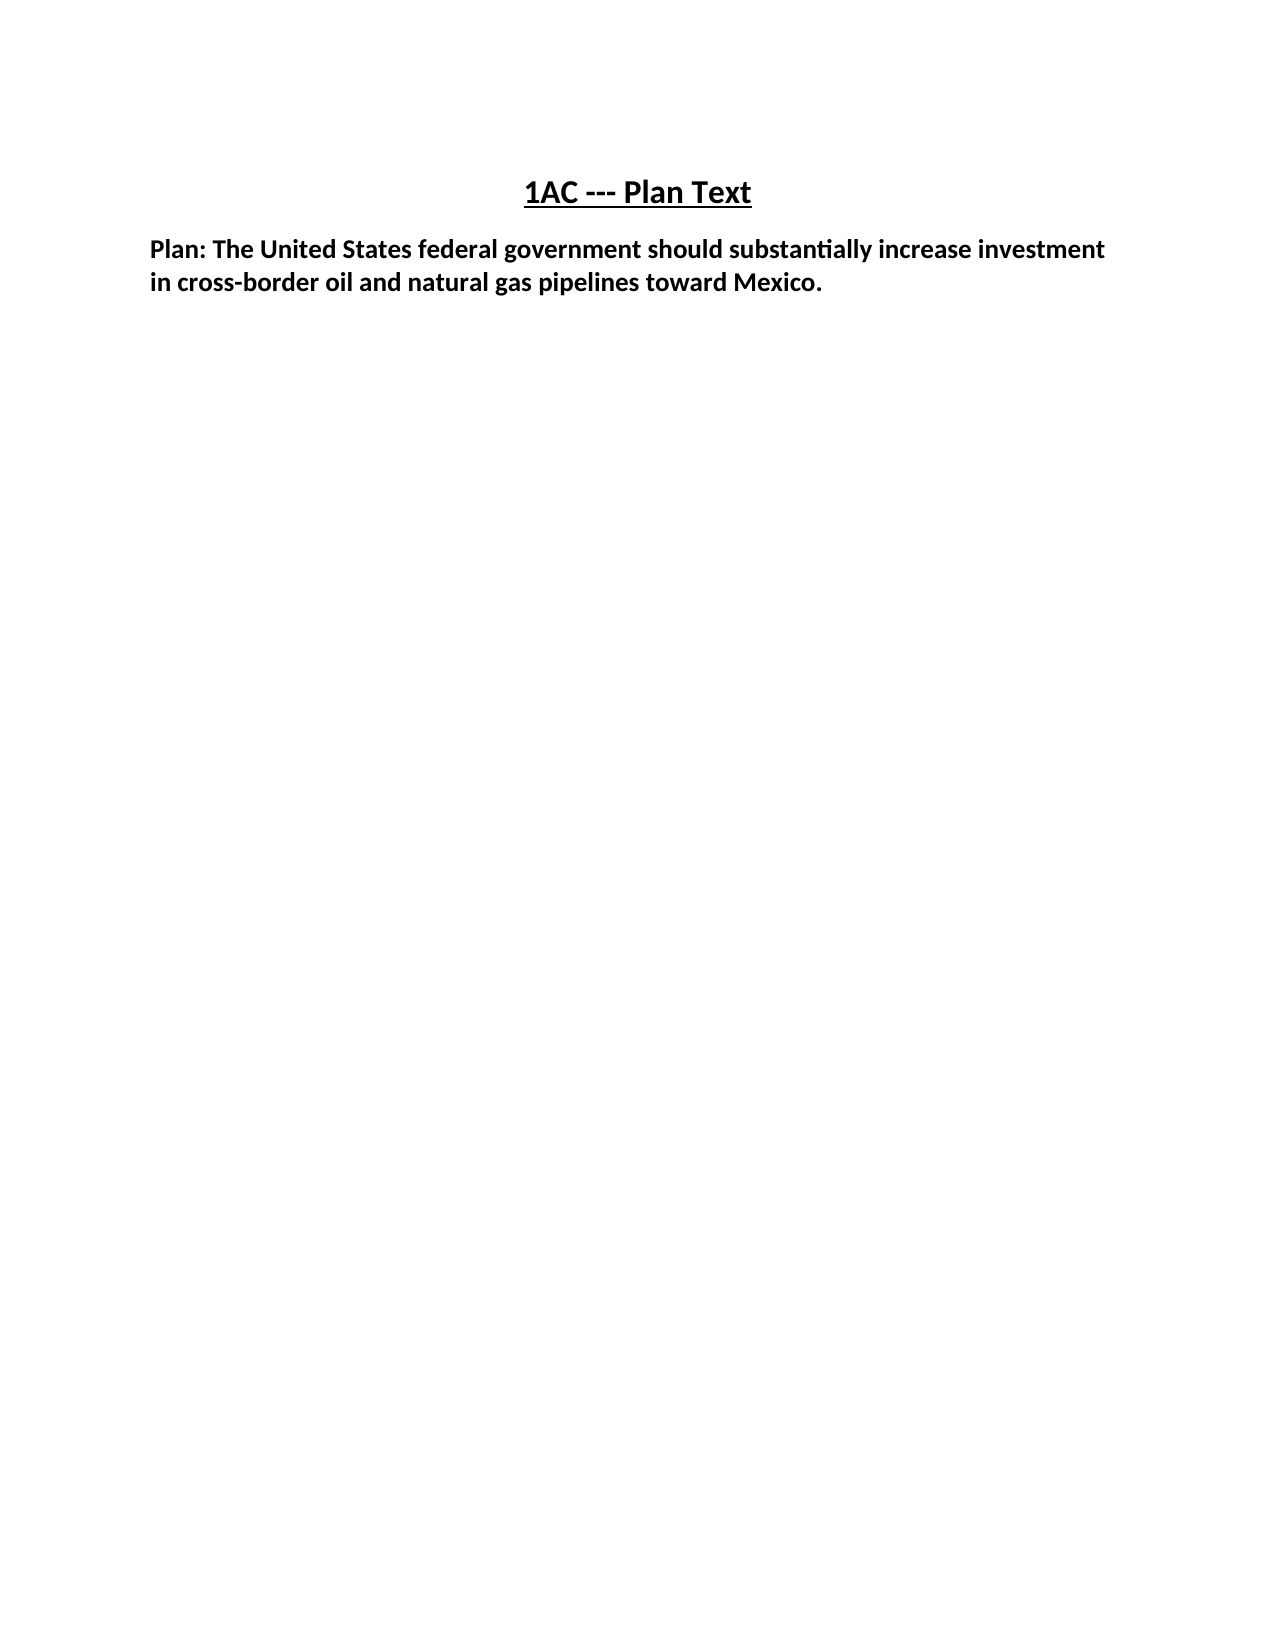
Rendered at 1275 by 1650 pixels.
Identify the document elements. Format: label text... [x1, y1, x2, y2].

subtitle Plan: The United States federal government should substantially increase investment in cross-border oil and natural gas pipelines toward Mexico. [150, 232, 1125, 298]
subtitle 1AC --- Plan Text [150, 171, 1125, 212]
